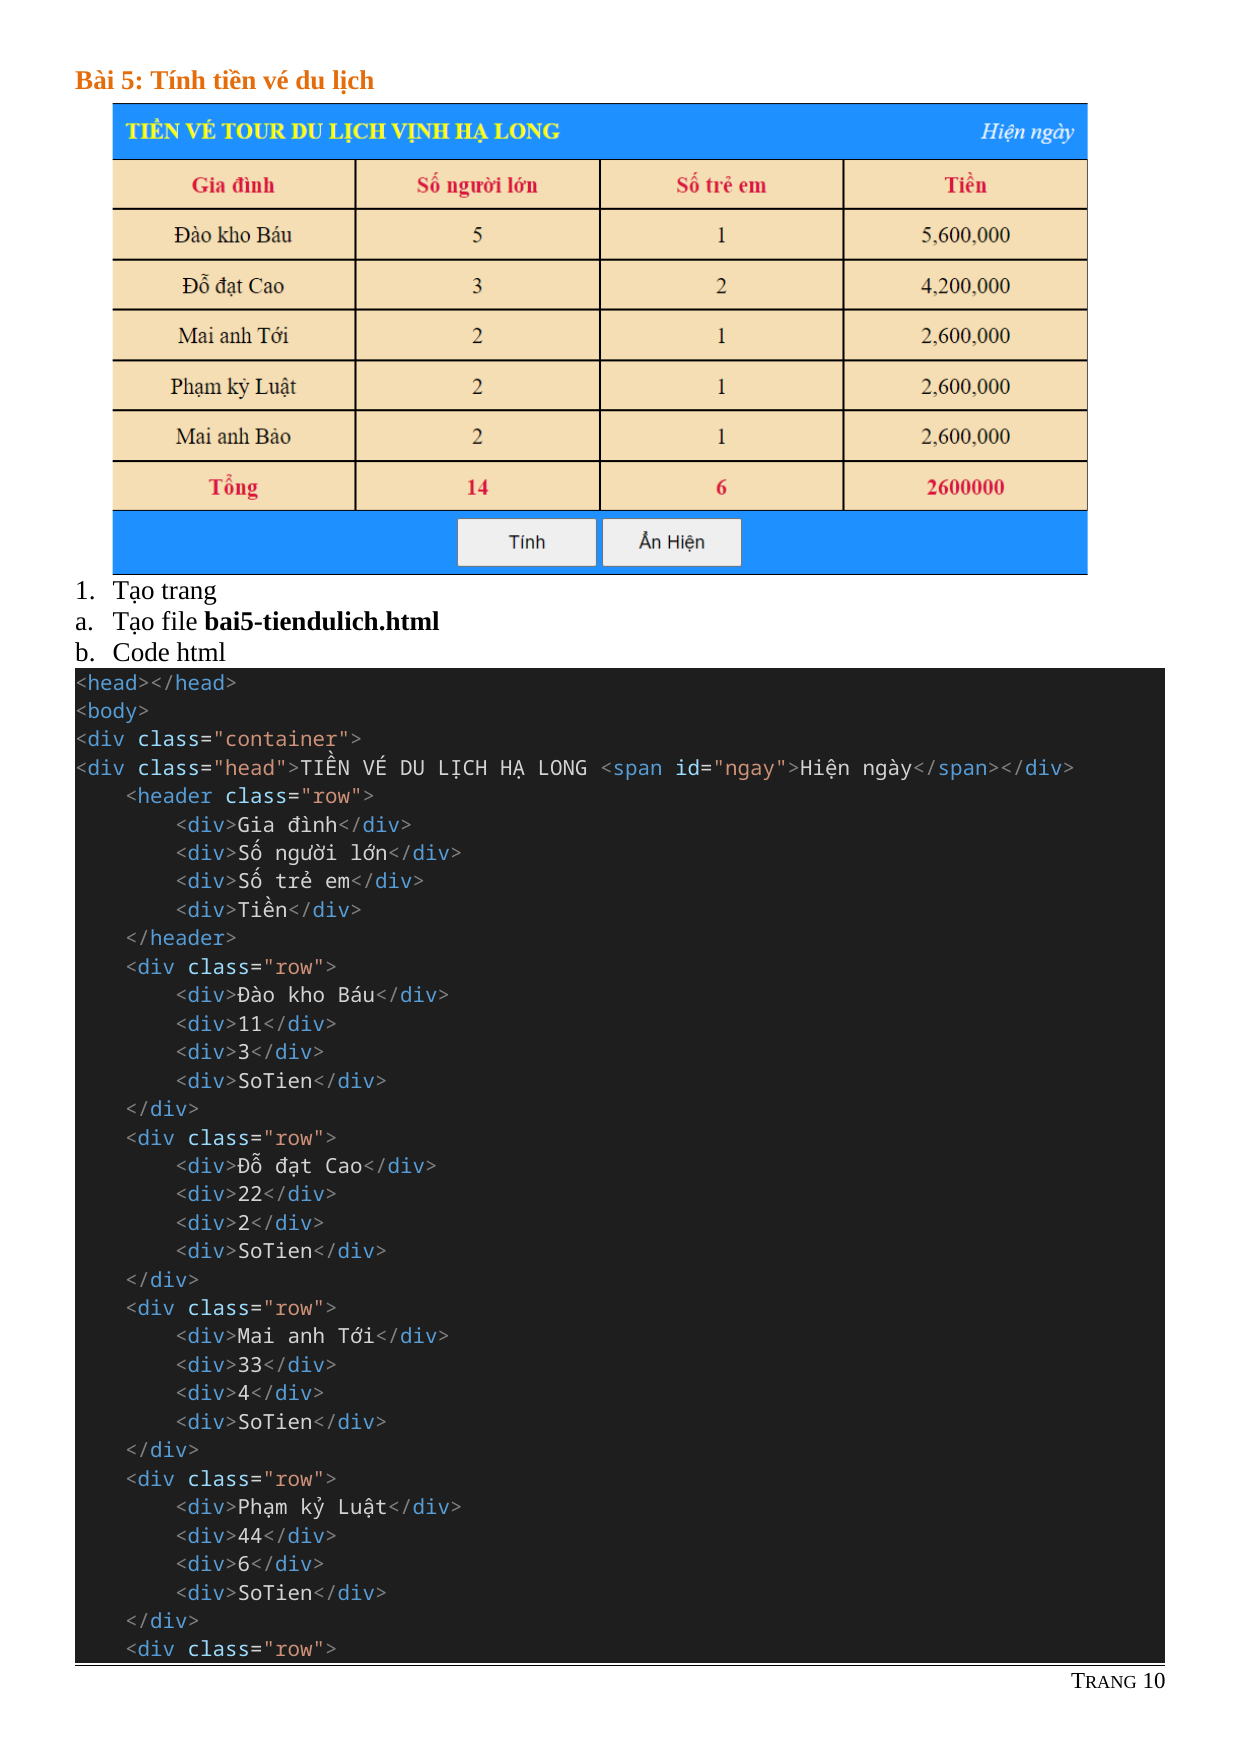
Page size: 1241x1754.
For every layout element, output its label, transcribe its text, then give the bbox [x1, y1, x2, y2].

text <div class="row"> [75, 1464, 1165, 1492]
text <div>Phạm kỷ Luật</div> [75, 1492, 1165, 1521]
text <body> [75, 696, 1165, 724]
text </div> [75, 1094, 1165, 1123]
text <div>4</div> [75, 1378, 1165, 1407]
text <header class="row"> [75, 781, 1165, 810]
text <div class="row"> [75, 1634, 1165, 1663]
text <div class="row"> [75, 952, 1165, 980]
text </header> [75, 923, 1165, 952]
text <div>SoTien</div> [75, 1236, 1165, 1265]
text <div class="row"> [75, 1293, 1165, 1322]
text </div> [75, 1606, 1165, 1634]
text <div>Tiền</div> [75, 895, 1165, 923]
text <div>SoTien</div> [75, 1578, 1165, 1606]
text <div>Gia đình</div> [75, 810, 1165, 838]
text <div>6</div> [75, 1549, 1165, 1578]
text <div>33</div> [75, 1350, 1165, 1378]
text <div>22</div> [75, 1179, 1165, 1208]
text <div>Số người lớn</div> [75, 838, 1165, 867]
text <div class="container"> [75, 724, 1165, 753]
subtitle Bài 5: Tính tiền vé du lịch [75, 64, 1165, 95]
text <div>3</div> [75, 1037, 1165, 1066]
text <div>SoTien</div> [75, 1407, 1165, 1435]
text </div> [75, 1435, 1165, 1464]
list Tạo trang [75, 574, 1165, 605]
text <div>Mai anh Tới</div> [75, 1322, 1165, 1350]
text <div>11</div> [75, 1009, 1165, 1037]
text <head></head> [75, 668, 1165, 696]
text <div class="head">TIỀN VÉ DU LỊCH HẠ LONG <span id="ngay">Hiện ngày</span></div> [75, 753, 1165, 781]
text <div class="row"> [75, 1123, 1165, 1151]
text </div> [75, 1265, 1165, 1293]
text <div>44</div> [75, 1521, 1165, 1549]
picture [112, 100, 1088, 575]
text <div>Đỗ đạt Cao</div> [75, 1151, 1165, 1179]
list Tạo file bai5-tiendulich.html [75, 605, 1165, 636]
text <div>Số trẻ em</div> [75, 867, 1165, 895]
text <div>2</div> [75, 1208, 1165, 1236]
text <div>Đào kho Báu</div> [75, 980, 1165, 1009]
list Code html [75, 636, 1165, 668]
text <div>SoTien</div> [75, 1066, 1165, 1094]
